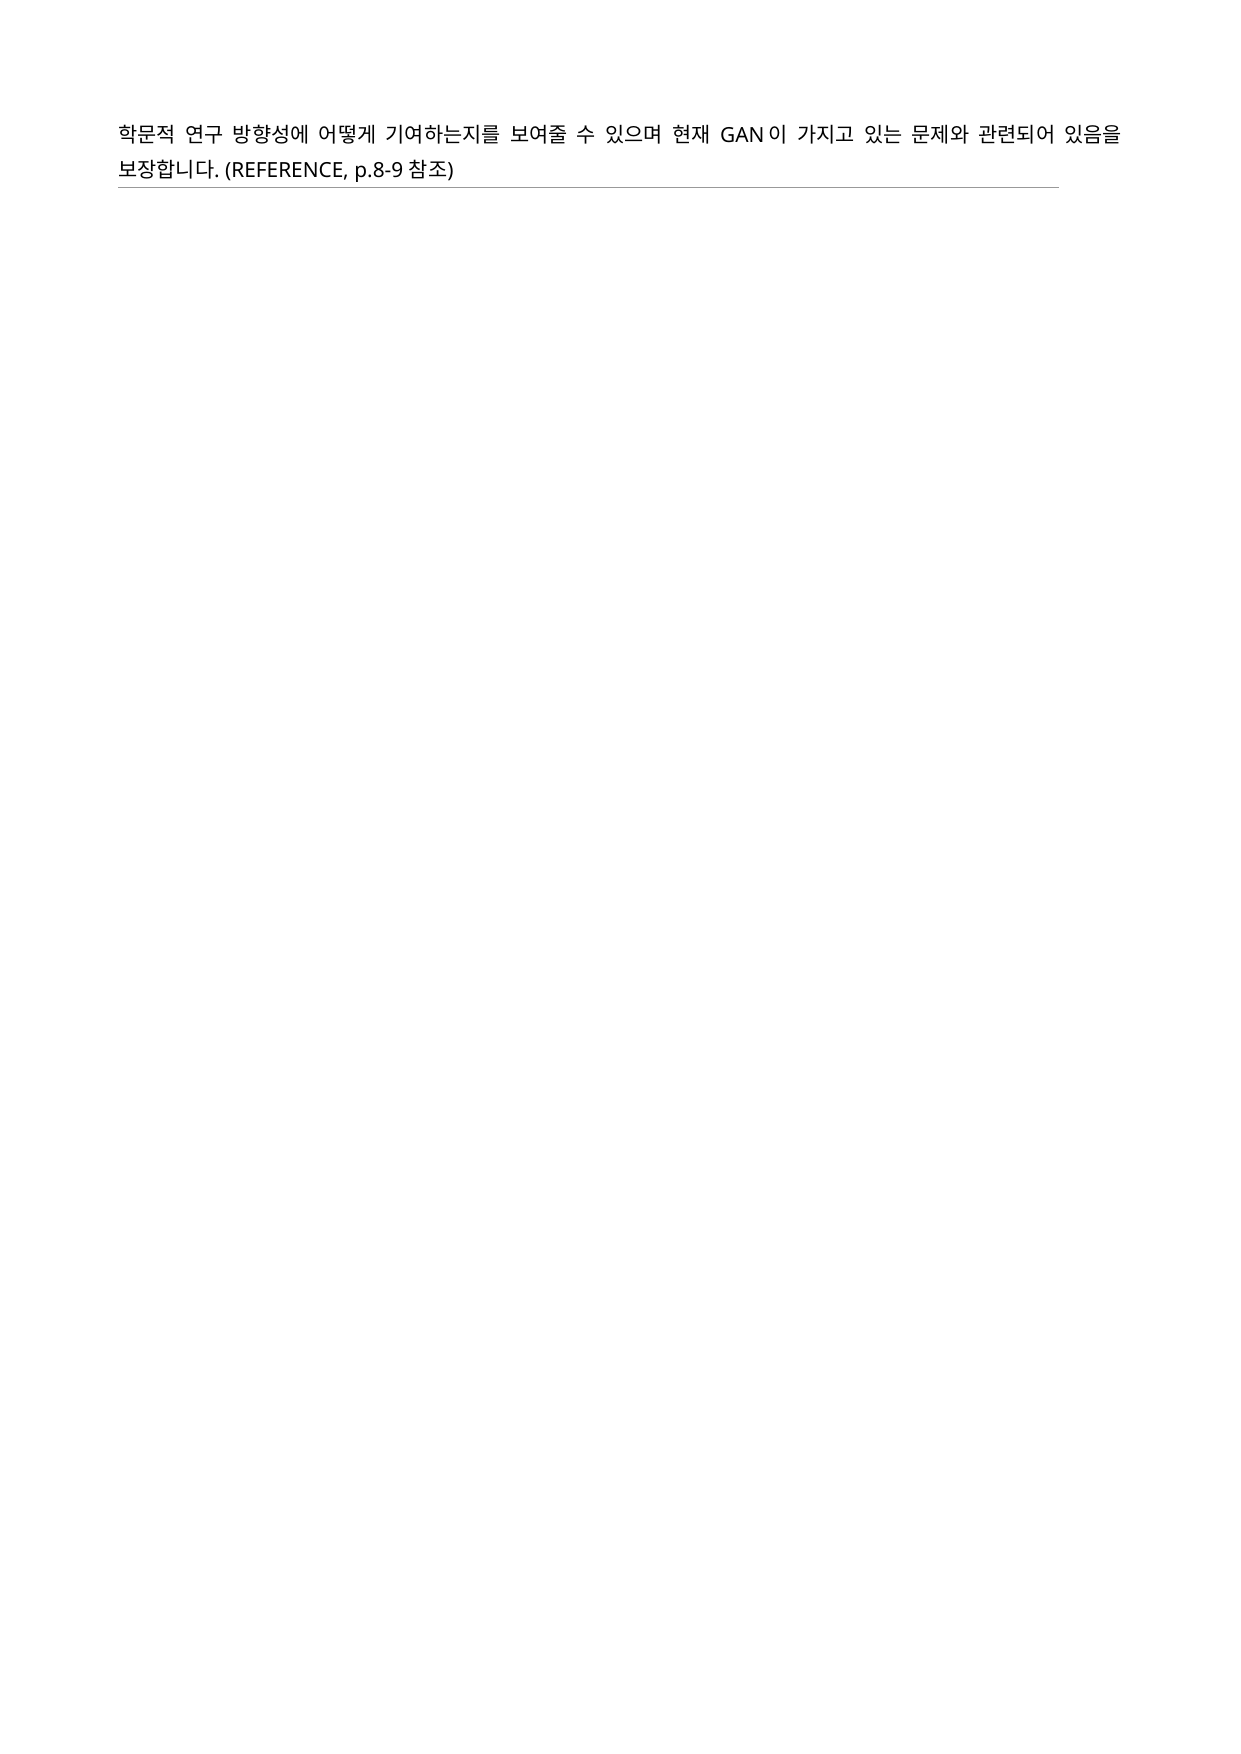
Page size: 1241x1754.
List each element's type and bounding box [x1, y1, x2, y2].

text [118, 118, 1122, 183]
